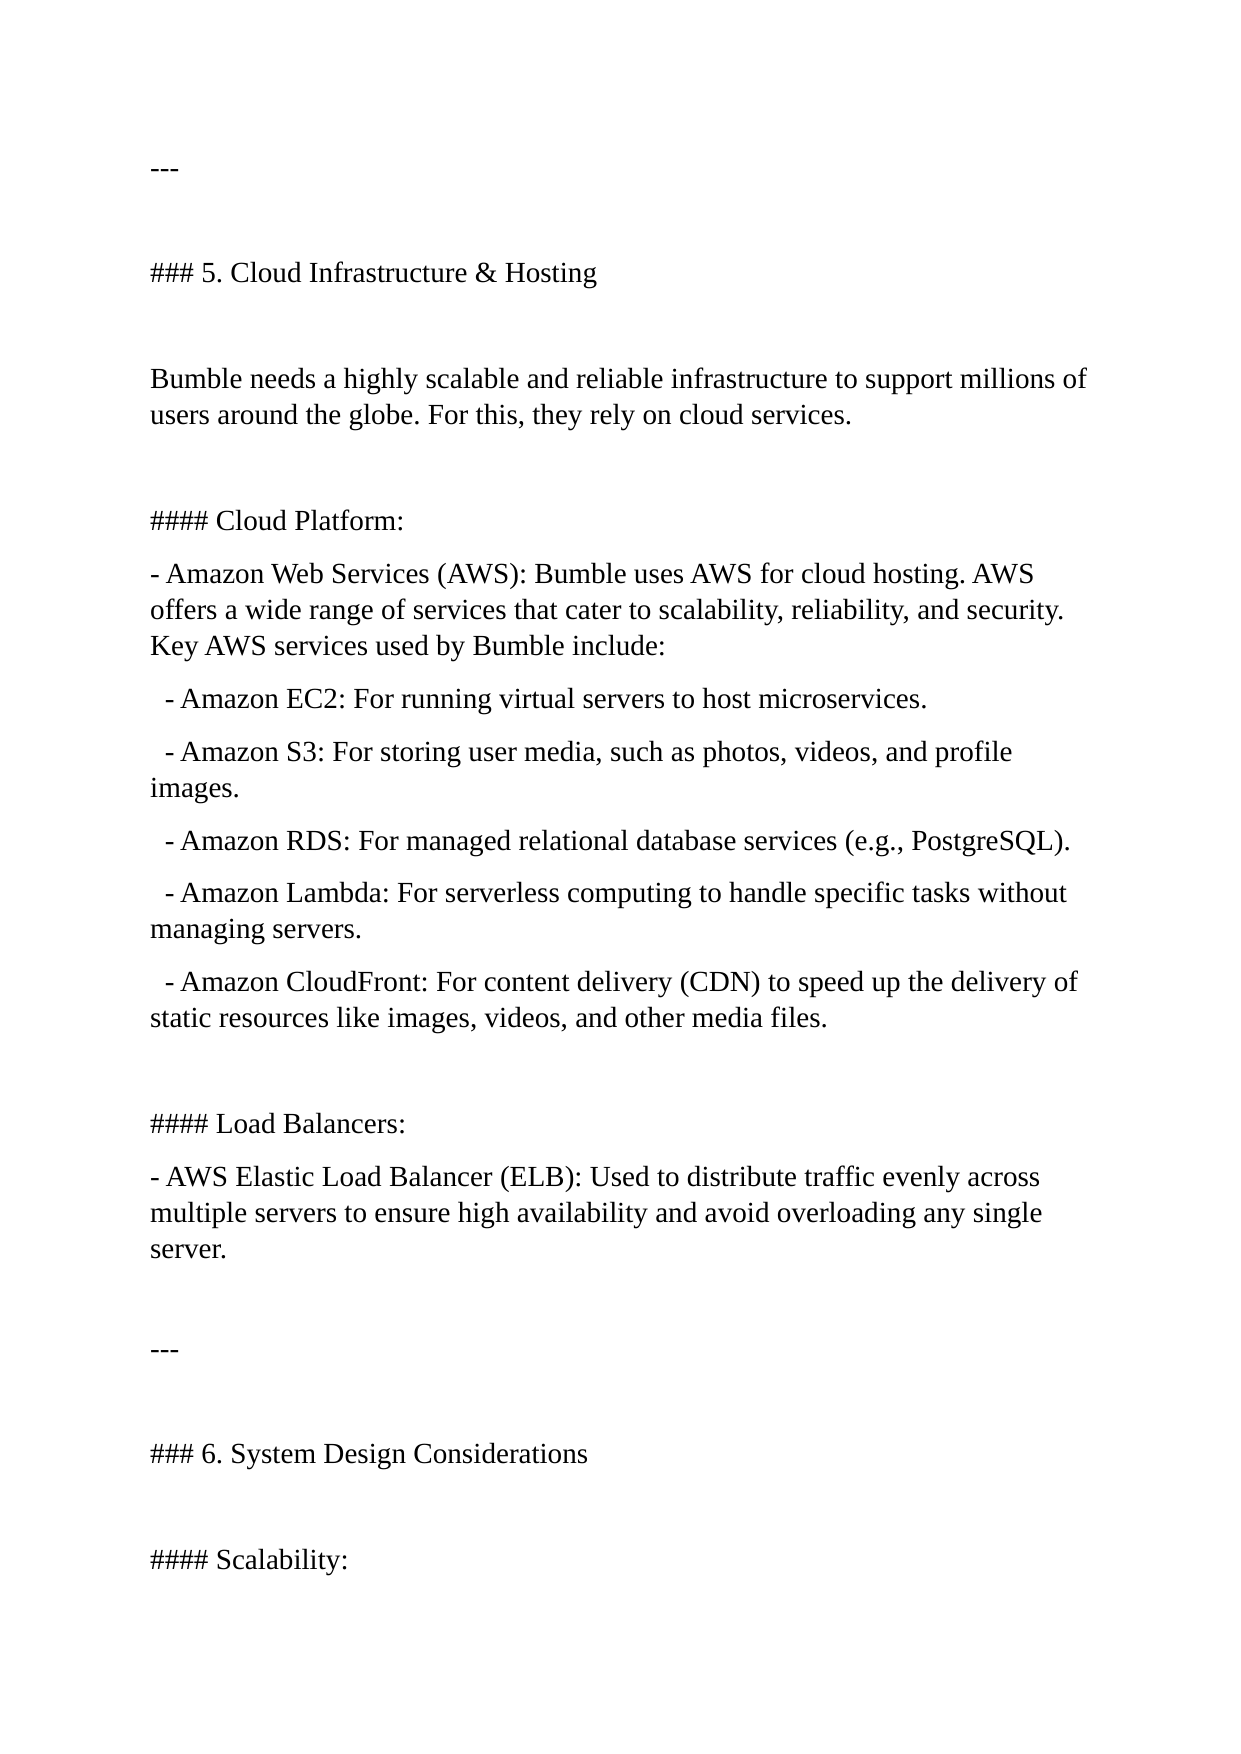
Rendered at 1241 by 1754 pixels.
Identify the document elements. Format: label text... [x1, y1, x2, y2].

text #### Load Balancers: [150, 1106, 1090, 1140]
text ### 5. Cloud Infrastructure & Hosting [150, 256, 1090, 289]
text --- [150, 150, 1090, 183]
text - Amazon CloudFront: For content delivery (CDN) to speed up the delivery of static resources like images, videos, and other media files. [150, 964, 1090, 1034]
text - AWS Elastic Load Balancer (ELB): Used to distribute traffic evenly across multiple servers to ensure high availability and avoid overloading any single server. [150, 1159, 1090, 1265]
text - Amazon Lambda: For serverless computing to handle specific tasks without managing servers. [150, 876, 1090, 945]
text Bumble needs a highly scalable and reliable infrastructure to support millions of users around the globe. For this, they rely on cloud services. [150, 361, 1090, 431]
text ### 6. System Design Considerations [150, 1437, 1090, 1470]
text --- [150, 1331, 1090, 1364]
text - Amazon S3: For storing user media, such as photos, videos, and profile images. [150, 734, 1090, 803]
text - Amazon Web Services (AWS): Bumble uses AWS for cloud hosting. AWS offers a wide range of services that cater to scalability, reliability, and security. Key AWS services used by Bumble include: [150, 556, 1090, 662]
text - Amazon EC2: For running virtual servers to host microservices. [150, 681, 1090, 714]
text - Amazon RDS: For managed relational database services (e.g., PostgreSQL). [150, 823, 1090, 856]
text #### Cloud Platform: [150, 503, 1090, 537]
text #### Scalability: [150, 1542, 1090, 1576]
